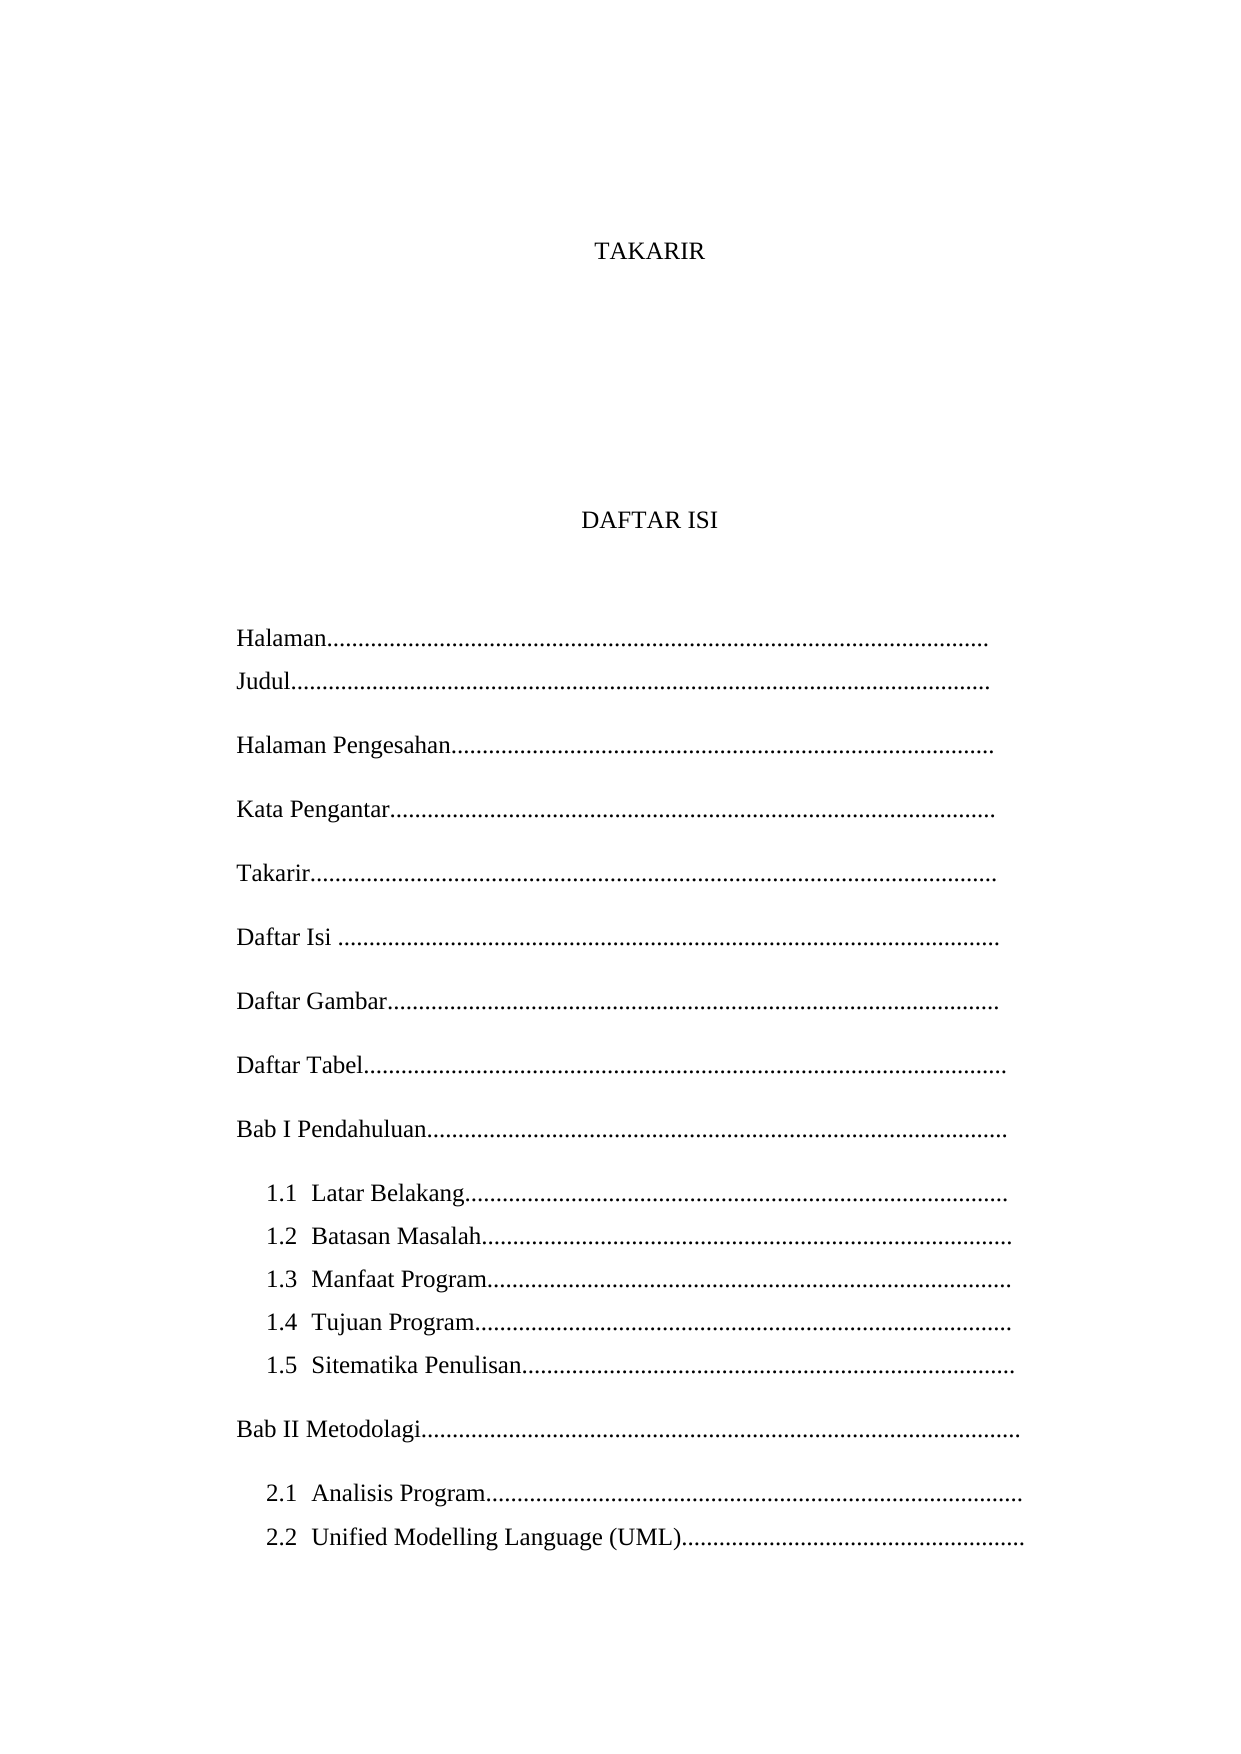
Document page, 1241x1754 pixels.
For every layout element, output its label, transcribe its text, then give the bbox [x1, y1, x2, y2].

text Bab II Metodolagi................................................................................................ [236, 1414, 1063, 1443]
text Takarir.............................................................................................................. [236, 858, 1063, 887]
list Analisis Program...................................................................................... [266, 1478, 1063, 1507]
text Daftar Tabel....................................................................................................... [236, 1050, 1063, 1079]
text Halaman.......................................................................................................... Judul................................................................................................................ [236, 623, 1063, 695]
text Halaman Pengesahan....................................................................................... [236, 730, 1063, 759]
list Latar Belakang....................................................................................... [266, 1178, 1063, 1207]
list Sitematika Penulisan............................................................................... [266, 1351, 1063, 1379]
text Bab I Pendahuluan............................................................................................. [236, 1114, 1063, 1143]
list Batasan Masalah..................................................................................... [266, 1221, 1063, 1250]
text Daftar Gambar.................................................................................................. [236, 986, 1063, 1015]
list Tujuan Program...................................................................................... [266, 1307, 1063, 1336]
text DAFTAR ISI [236, 506, 1063, 534]
list Manfaat Program.................................................................................... [266, 1264, 1063, 1293]
text Daftar Isi .......................................................................................................... [236, 922, 1063, 951]
list Unified Modelling Language (UML)....................................................... [266, 1522, 1063, 1550]
text Kata Pengantar................................................................................................. [236, 794, 1063, 823]
text TAKARIR [236, 236, 1063, 265]
